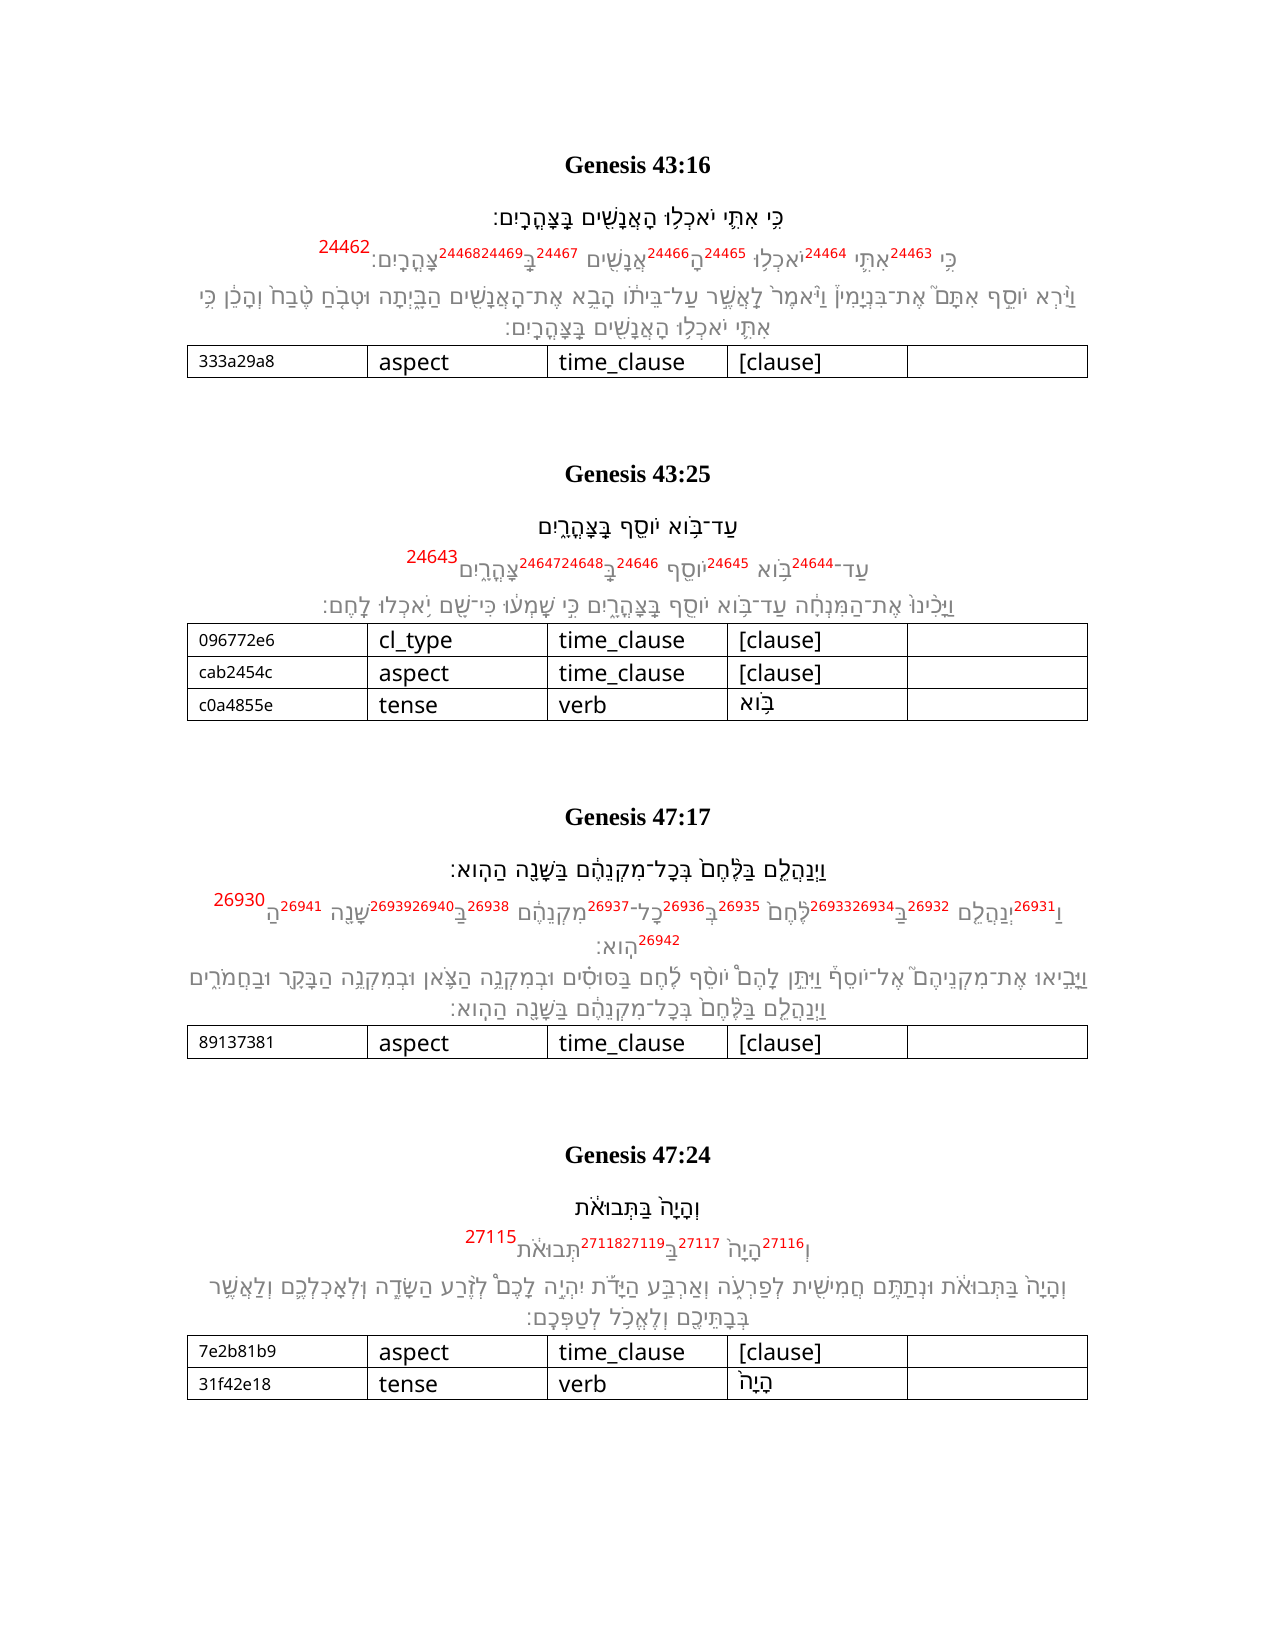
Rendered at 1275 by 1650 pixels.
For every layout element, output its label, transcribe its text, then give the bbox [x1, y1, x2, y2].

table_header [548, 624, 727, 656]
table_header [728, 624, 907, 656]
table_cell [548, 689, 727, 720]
text וַיְנַהֲלֵ֤ם בַּלֶּ֨חֶם֙ בְּכָל־מִקְנֵהֶ֔ם בַּשָּׁנָ֖ה הַהִֽוא׃ [187, 856, 1087, 883]
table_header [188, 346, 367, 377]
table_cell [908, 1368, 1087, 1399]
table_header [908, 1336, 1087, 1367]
text Genesis 43:16 [187, 150, 1087, 179]
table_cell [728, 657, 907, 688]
text וַיָּכִ֨ינוּ֙ אֶת־הַמִּנְחָ֔ה עַד־בֹּ֥וא יֹוסֵ֖ף בַּֽצָּהֳרָ֑יִם כִּ֣י שָֽׁמְע֔וּ כִּי־שָׁ֖ם יֹ֥אכְלוּ לָֽחֶם׃ [187, 593, 1087, 619]
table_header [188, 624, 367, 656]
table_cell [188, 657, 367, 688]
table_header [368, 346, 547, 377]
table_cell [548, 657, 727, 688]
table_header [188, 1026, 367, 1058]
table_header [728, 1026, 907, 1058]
text 24462כִּ֥י 24463אִתִּ֛י 24464יֹאכְל֥וּ 24465הָ24466אֲנָשִׁ֖ים 24467בַּֽ2446824469צָּהֳרָֽיִם׃ [187, 234, 1087, 277]
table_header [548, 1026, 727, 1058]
text 24643עַד־24644בֹּ֥וא 24645יֹוסֵ֖ף 24646בַּֽ2464724648צָּהֳרָ֑יִם [187, 544, 1087, 586]
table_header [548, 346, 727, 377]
text וַיָּבִ֣יאוּ אֶת־מִקְנֵיהֶם֮ אֶל־יֹוסֵף֒ וַיִּתֵּ֣ן לָהֶם֩ יֹוסֵ֨ף לֶ֜חֶם בַּסּוּסִ֗ים וּבְמִקְנֵ֥ה הַצֹּ֛אן וּבְמִקְנֵ֥ה הַבָּקָ֖ר וּבַחֲמֹרִ֑ים וַיְנַהֲלֵ֤ם בַּלֶּ֨חֶם֙ בְּכָל־מִקְנֵהֶ֔ם בַּשָּׁנָ֖ה הַהִֽוא׃ [187, 964, 1087, 1021]
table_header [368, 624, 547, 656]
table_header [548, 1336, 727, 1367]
text וַיַּ֨רְא יֹוסֵ֣ף אִתָּם֮ אֶת־בִּנְיָמִין֒ וַיֹּ֨אמֶר֙ לַֽאֲשֶׁ֣ר עַל־בֵּיתֹ֔ו הָבֵ֥א אֶת־הָאֲנָשִׁ֖ים הַבָּ֑יְתָה וּטְבֹ֤חַ טֶ֨בַח֙ וְהָכֵ֔ן כִּ֥י אִתִּ֛י יֹאכְל֥וּ הָאֲנָשִׁ֖ים בַּֽצָּהֳרָֽיִם׃ [187, 283, 1087, 341]
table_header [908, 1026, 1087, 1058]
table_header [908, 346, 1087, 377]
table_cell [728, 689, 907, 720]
text וְהָיָה֙ בַּתְּבוּאֹ֔ת וּנְתַתֶּ֥ם חֲמִישִׁ֖ית לְפַרְעֹ֑ה וְאַרְבַּ֣ע הַיָּדֹ֡ת יִהְיֶ֣ה לָכֶם֩ לְזֶ֨רַע הַשָּׂדֶ֧ה וּֽלְאָכְלְכֶ֛ם וְלַאֲשֶׁ֥ר בְּבָתֵּיכֶ֖ם וְלֶאֱכֹ֥ל לְטַפְּכֶֽם׃ [187, 1273, 1087, 1331]
text כִּ֥י אִתִּ֛י יֹאכְל֥וּ הָאֲנָשִׁ֖ים בַּֽצָּהֳרָֽיִם׃ [187, 204, 1087, 231]
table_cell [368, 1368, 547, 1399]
text Genesis 47:24 [187, 1140, 1087, 1169]
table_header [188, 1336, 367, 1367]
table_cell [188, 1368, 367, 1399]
text 27115וְ27116הָיָה֙ 27117בַּ2711827119תְּבוּאֹ֔ת [187, 1224, 1087, 1267]
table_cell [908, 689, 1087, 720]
text וְהָיָה֙ בַּתְּבוּאֹ֔ת [187, 1194, 1087, 1221]
text עַד־בֹּ֥וא יֹוסֵ֖ף בַּֽצָּהֳרָ֑יִם [187, 513, 1087, 540]
text 26930וַ26931יְנַהֲלֵ֤ם 26932בַּ2693326934לֶּ֨חֶם֙ 26935בְּ26936כָל־26937מִקְנֵהֶ֔ם 26938בַּ2693926940שָּׁנָ֖ה 26941הַ26942הִֽוא׃ [187, 887, 1087, 960]
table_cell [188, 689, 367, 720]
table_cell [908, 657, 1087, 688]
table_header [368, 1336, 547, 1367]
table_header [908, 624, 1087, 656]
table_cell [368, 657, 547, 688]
text Genesis 47:17 [187, 802, 1087, 831]
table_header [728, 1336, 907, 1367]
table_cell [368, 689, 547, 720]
text Genesis 43:25 [187, 459, 1087, 488]
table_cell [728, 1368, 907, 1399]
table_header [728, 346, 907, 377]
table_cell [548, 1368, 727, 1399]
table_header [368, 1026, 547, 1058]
